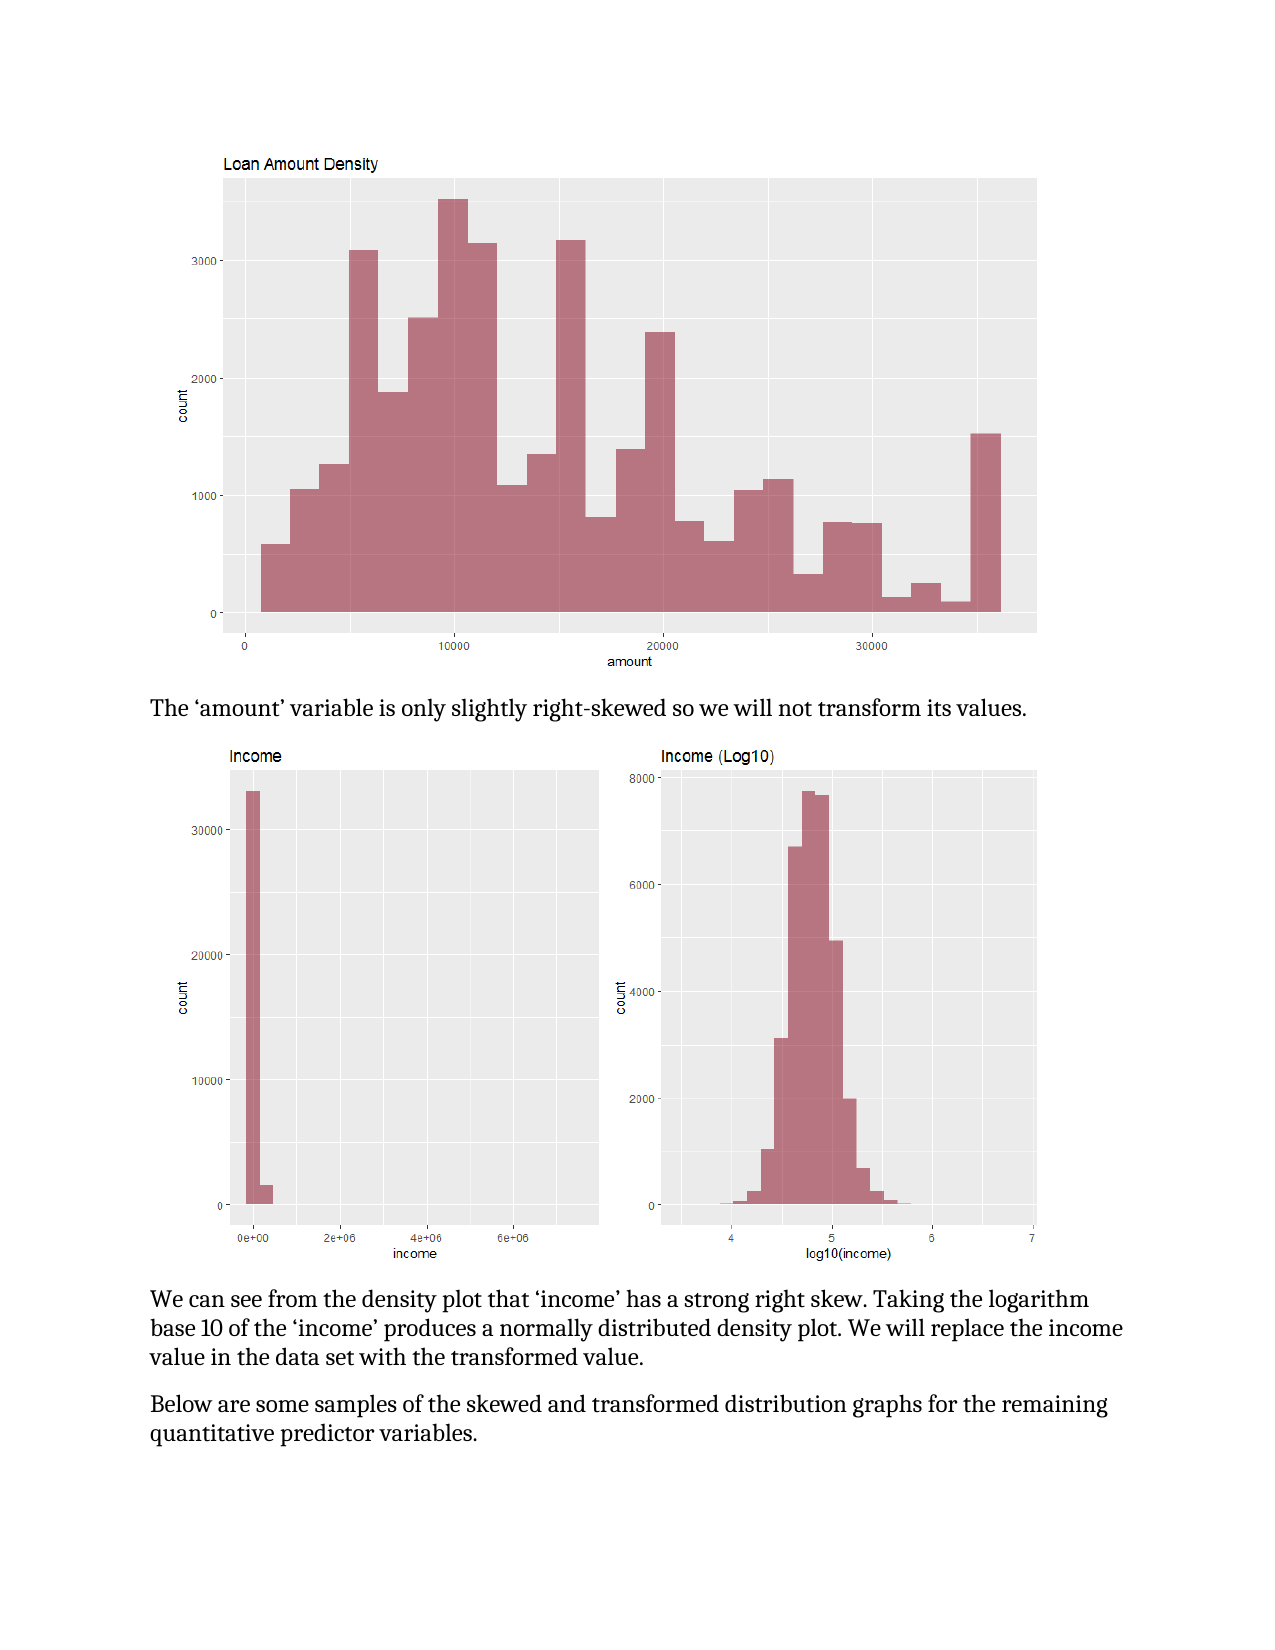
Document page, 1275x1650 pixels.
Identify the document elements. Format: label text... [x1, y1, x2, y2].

text Below are some samples of the skewed and transformed distribution graphs for the remaining quantitative predictor variables. [150, 1390, 1125, 1447]
picture [168, 741, 1044, 1267]
picture [168, 150, 1044, 675]
text We can see from the density plot that ‘income’ has a strong right skew. Taking the logarithm base 10 of the ‘income’ produces a normally distributed density plot. We will replace the income value in the data set with the transformed value. [150, 1285, 1125, 1371]
text The ‘amount’ variable is only slightly right-skewed so we will not transform its values. [150, 694, 1125, 722]
